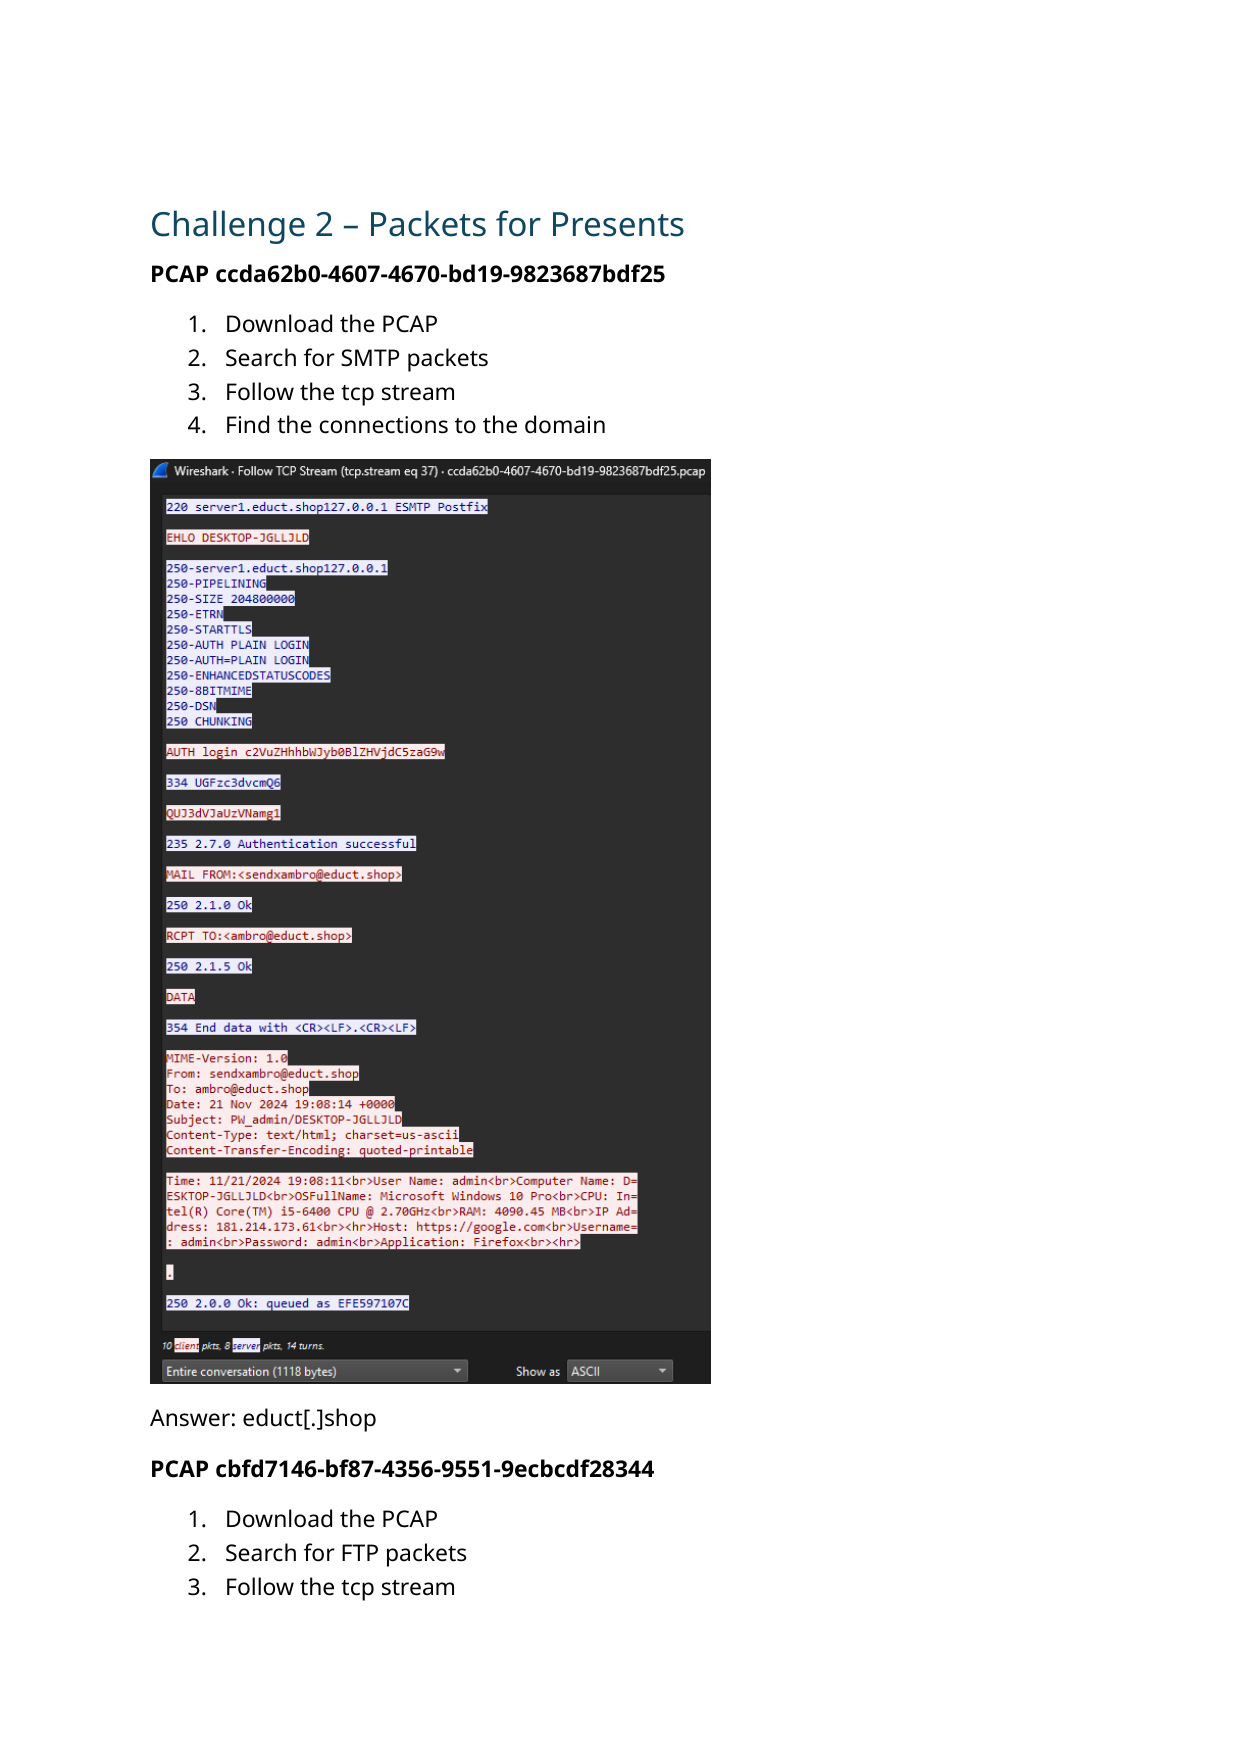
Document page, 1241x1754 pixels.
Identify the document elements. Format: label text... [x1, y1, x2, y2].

list Search for SMTP packets [187, 342, 1090, 373]
picture [150, 459, 711, 1384]
list Follow the tcp stream [187, 1571, 1090, 1602]
list Download the PCAP [187, 1503, 1090, 1534]
text Answer: educt[.]shop [150, 1402, 1090, 1434]
list Follow the tcp stream [187, 376, 1090, 407]
text PCAP cbfd7146-bf87-4356-9551-9ecbcdf28344 [150, 1453, 1090, 1484]
list Find the connections to the domain [187, 409, 1090, 441]
list Download the PCAP [187, 308, 1090, 339]
text PCAP ccda62b0-4607-4670-bd19-9823687bdf25 [150, 258, 1090, 289]
list Search for FTP packets [187, 1537, 1090, 1568]
subtitle Challenge 2 – Packets for Presents [150, 200, 1090, 246]
